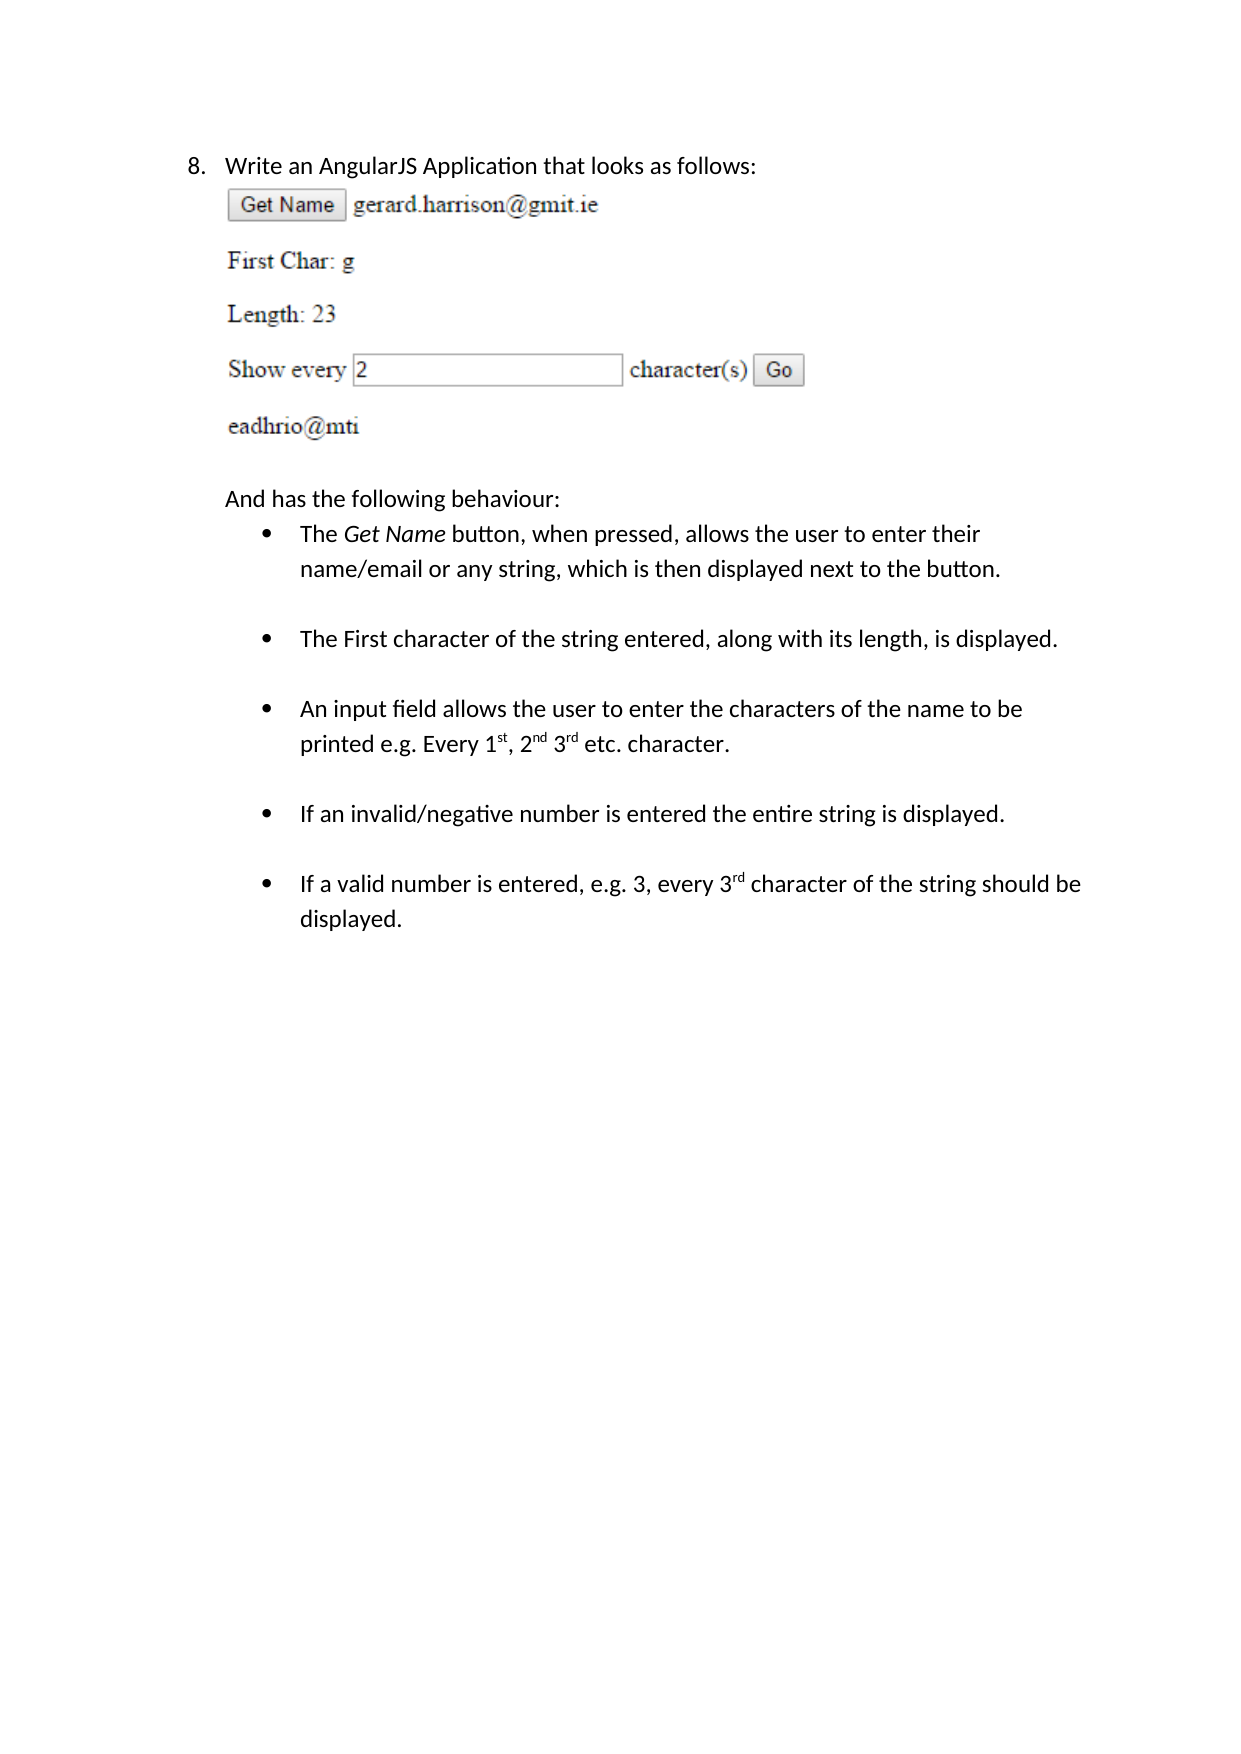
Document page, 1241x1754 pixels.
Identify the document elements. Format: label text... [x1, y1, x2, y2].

list The First character of the string entered, along with its length, is displayed. [262, 623, 1090, 654]
picture [225, 185, 819, 445]
list Write an AngularJS Application that looks as follows: [187, 150, 1090, 181]
list If an invalid/negative number is entered the entire string is displayed. [262, 798, 1090, 829]
list If a valid number is entered, e.g. 3, every 3rd character of the string should be displayed. [262, 868, 1090, 934]
list An input field allows the user to enter the characters of the name to be printed e.g. Every 1st, 2nd 3rd etc. character. [262, 693, 1090, 759]
list And has the following behaviour: [225, 483, 1090, 514]
list The Get Name button, when pressed, allows the user to enter their name/email or any string, which is then displayed next to the button. [262, 518, 1090, 584]
